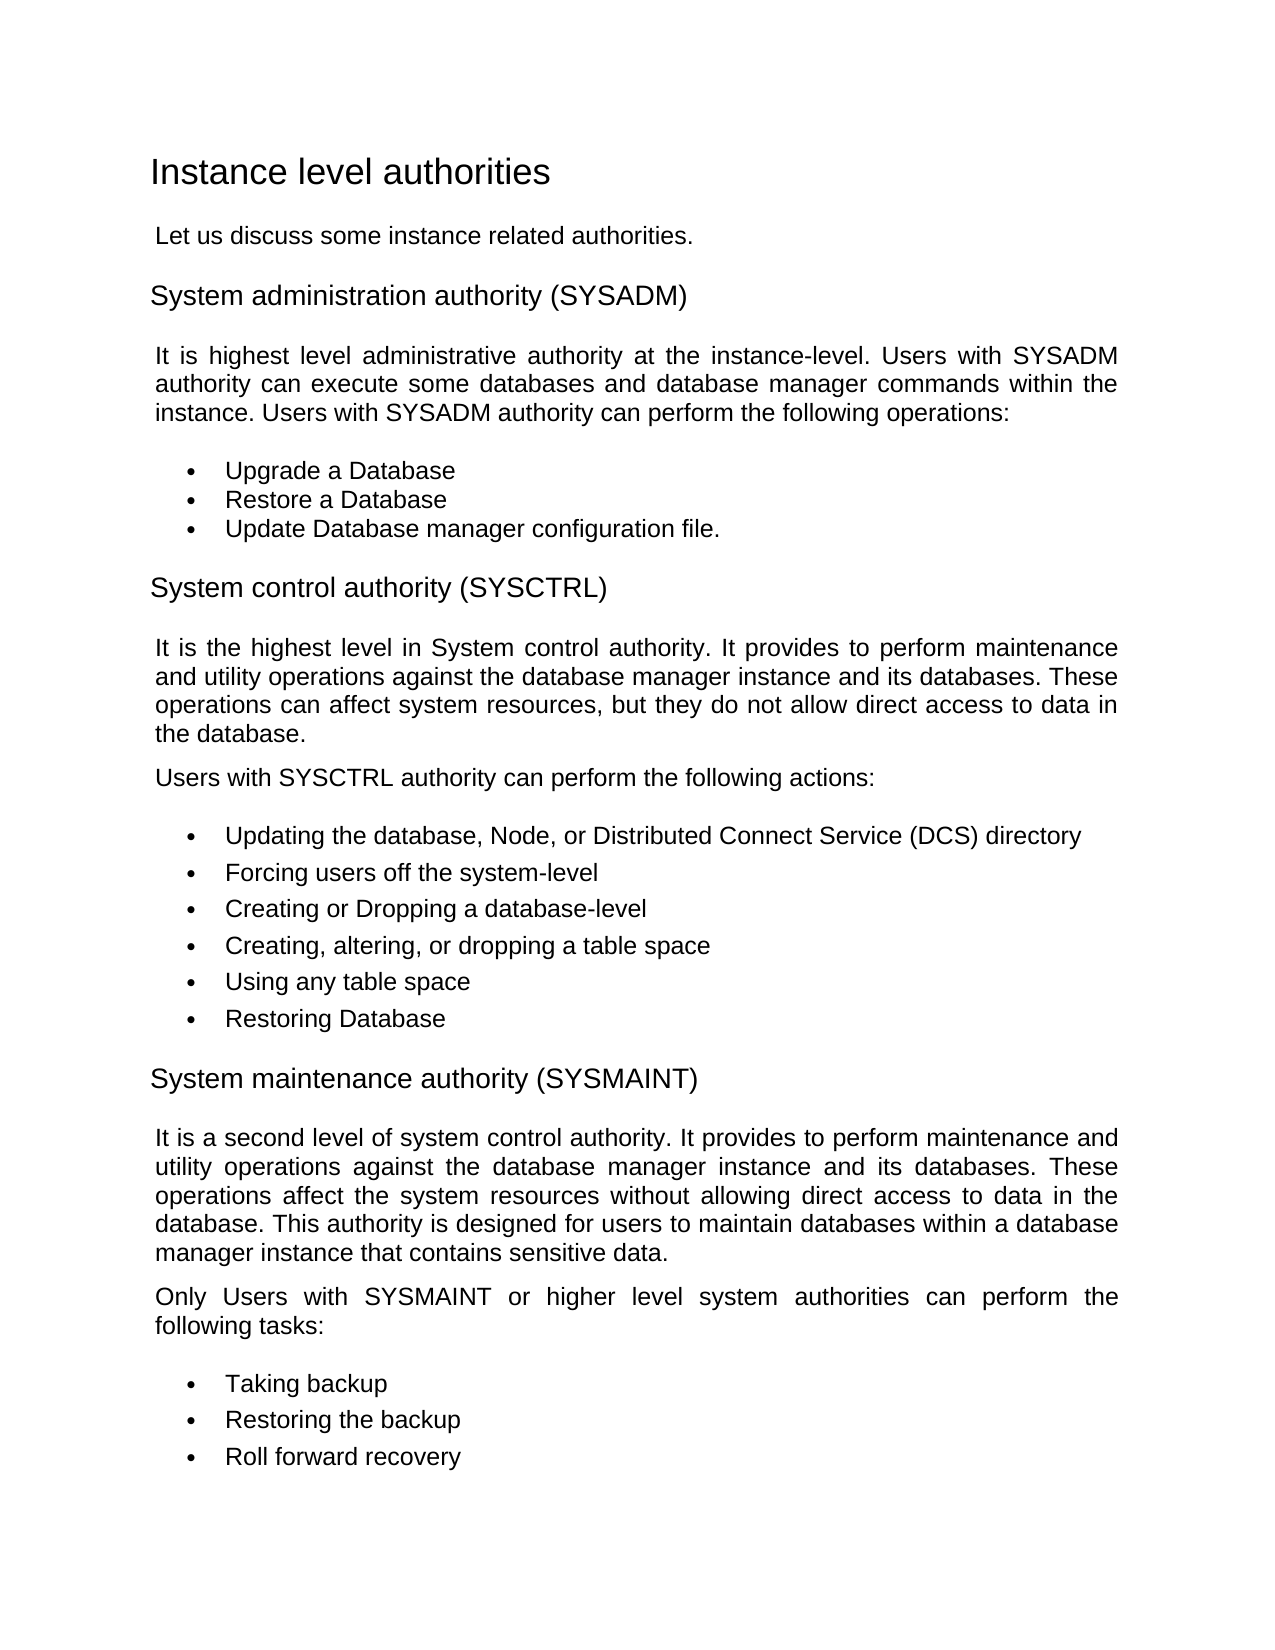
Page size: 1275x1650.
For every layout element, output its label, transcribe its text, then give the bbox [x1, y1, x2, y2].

text System maintenance authority (SYSMAINT) [150, 1062, 1125, 1094]
list Restoring the backup [187, 1405, 1125, 1434]
list Upgrade a Database [187, 456, 1125, 485]
list Update Database manager configuration file. [187, 513, 1125, 542]
text Let us discuss some instance related authorities. [155, 221, 1120, 250]
list Forcing users off the system-level [187, 857, 1125, 886]
text Only Users with SYSMAINT or higher level system authorities can perform the following tasks: [155, 1282, 1120, 1339]
list Using any table space [187, 967, 1125, 996]
text System administration authority (SYSADM) [150, 279, 1125, 311]
list Updating the database, Node, or Distributed Connect Service (DCS) directory [187, 821, 1125, 850]
text System control authority (SYSCTRL) [150, 571, 1125, 604]
list Restoring Database [187, 1004, 1125, 1032]
list Creating or Dropping a database-level [187, 894, 1125, 923]
list Taking backup [187, 1369, 1125, 1397]
text It is highest level administrative authority at the instance-level. Users with SYSADM authority can execute some databases and database manager commands within the instance. Users with SYSADM authority can perform the following operations: [155, 341, 1120, 427]
list Creating, altering, or dropping a table space [187, 931, 1125, 959]
list Roll forward recovery [187, 1442, 1125, 1471]
text It is the highest level in System control authority. It provides to perform maintenance and utility operations against the database manager instance and its databases. These operations can affect system resources, but they do not allow direct access to data in the database. [155, 633, 1120, 748]
text It is a second level of system control authority. It provides to perform maintenance and utility operations against the database manager instance and its databases. These operations affect the system resources without allowing direct access to data in the database. This authority is designed for users to maintain databases within a database manager instance that contains sensitive data. [155, 1123, 1120, 1267]
text Instance level authorities [150, 150, 1125, 192]
list Restore a Database [187, 485, 1125, 513]
text Users with SYSCTRL authority can perform the following actions: [155, 763, 1120, 792]
